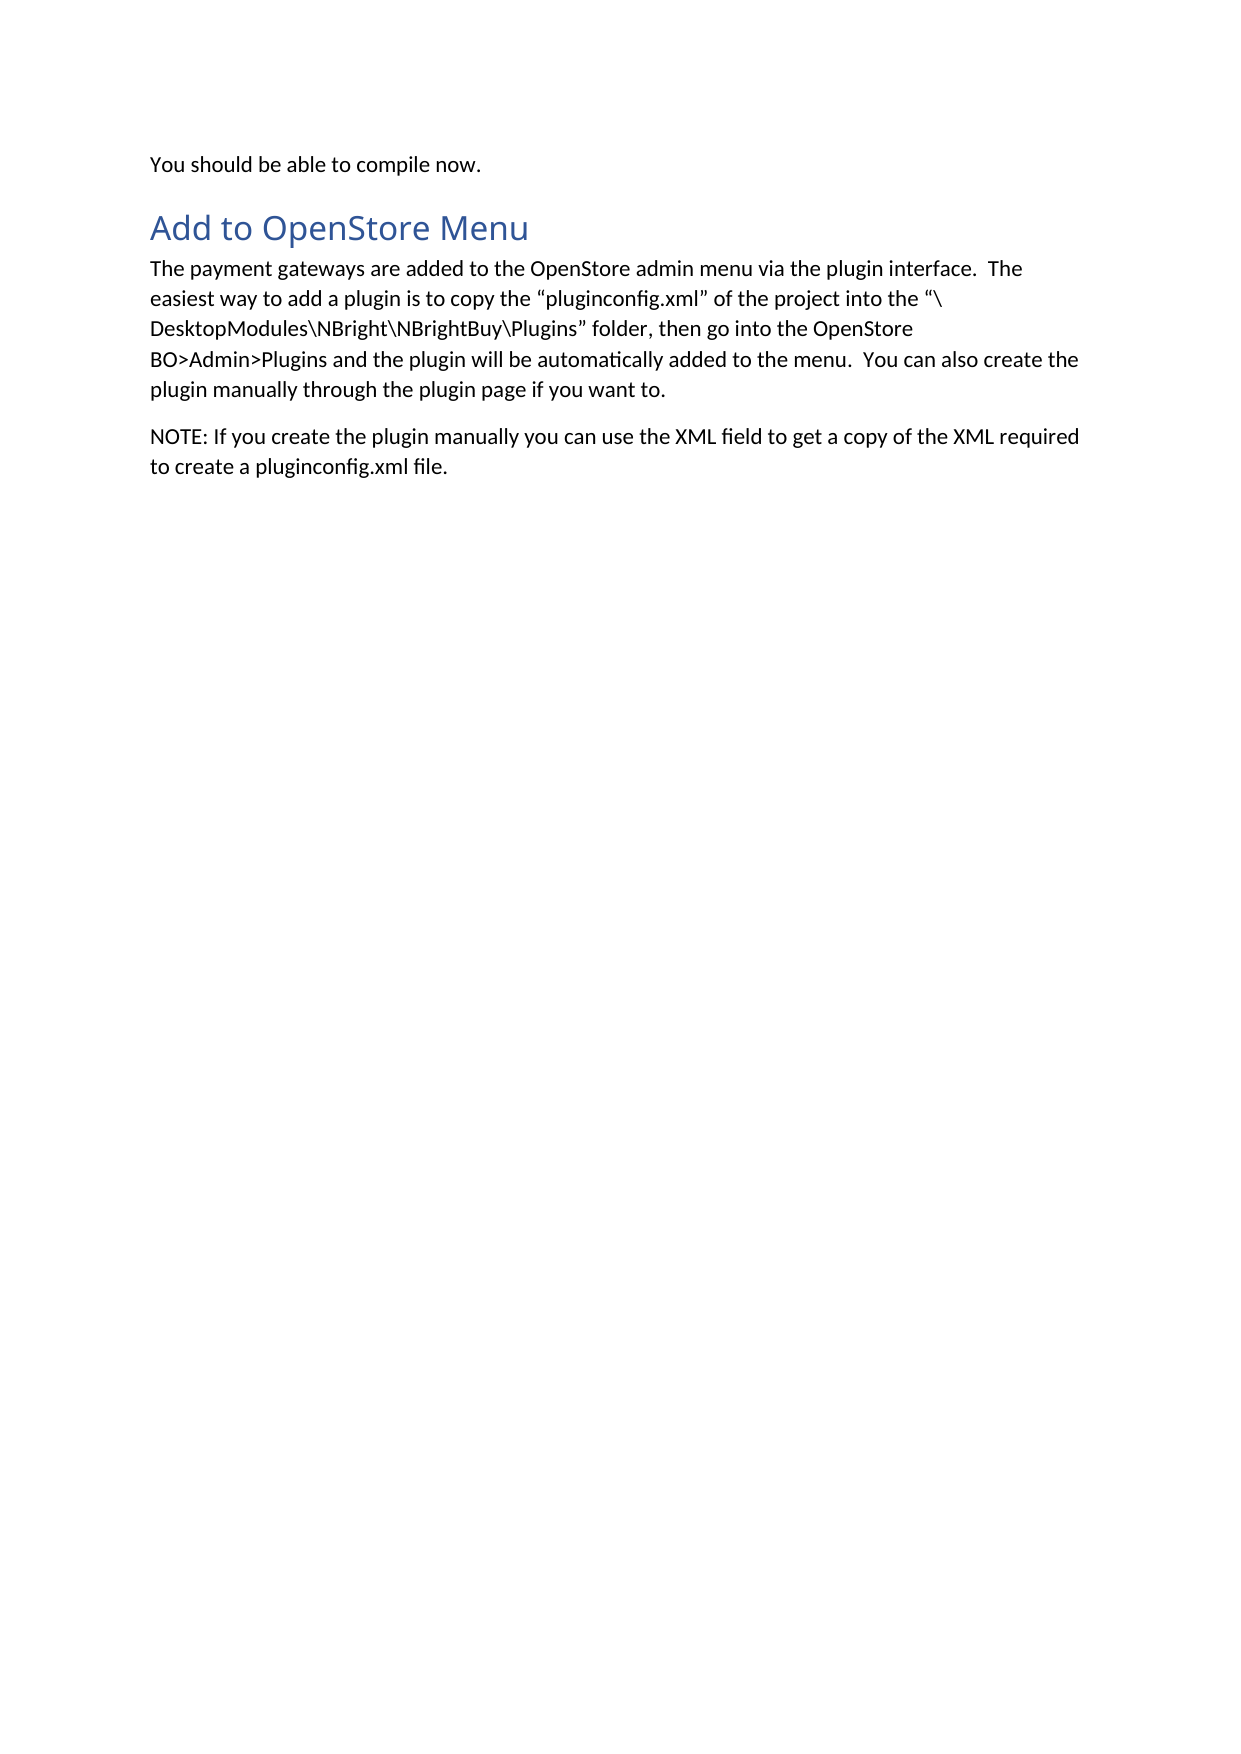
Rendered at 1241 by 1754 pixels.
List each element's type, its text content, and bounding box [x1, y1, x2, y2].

text The payment gateways are added to the OpenStore admin menu via the plugin interface. The easiest way to add a plugin is to copy the “pluginconfig.xml” of the project into the “\DesktopModules\NBright\NBrightBuy\Plugins” folder, then go into the OpenStore BO>Admin>Plugins and the plugin will be automatically added to the menu. You can also create the plugin manually through the plugin page if you want to. [150, 254, 1090, 403]
text You should be able to compile now. [150, 150, 1090, 178]
text NOTE: If you create the plugin manually you can use the XML field to get a copy of the XML required to create a pluginconfig.xml file. [150, 422, 1090, 480]
subtitle Add to OpenStore Menu [150, 205, 1090, 251]
